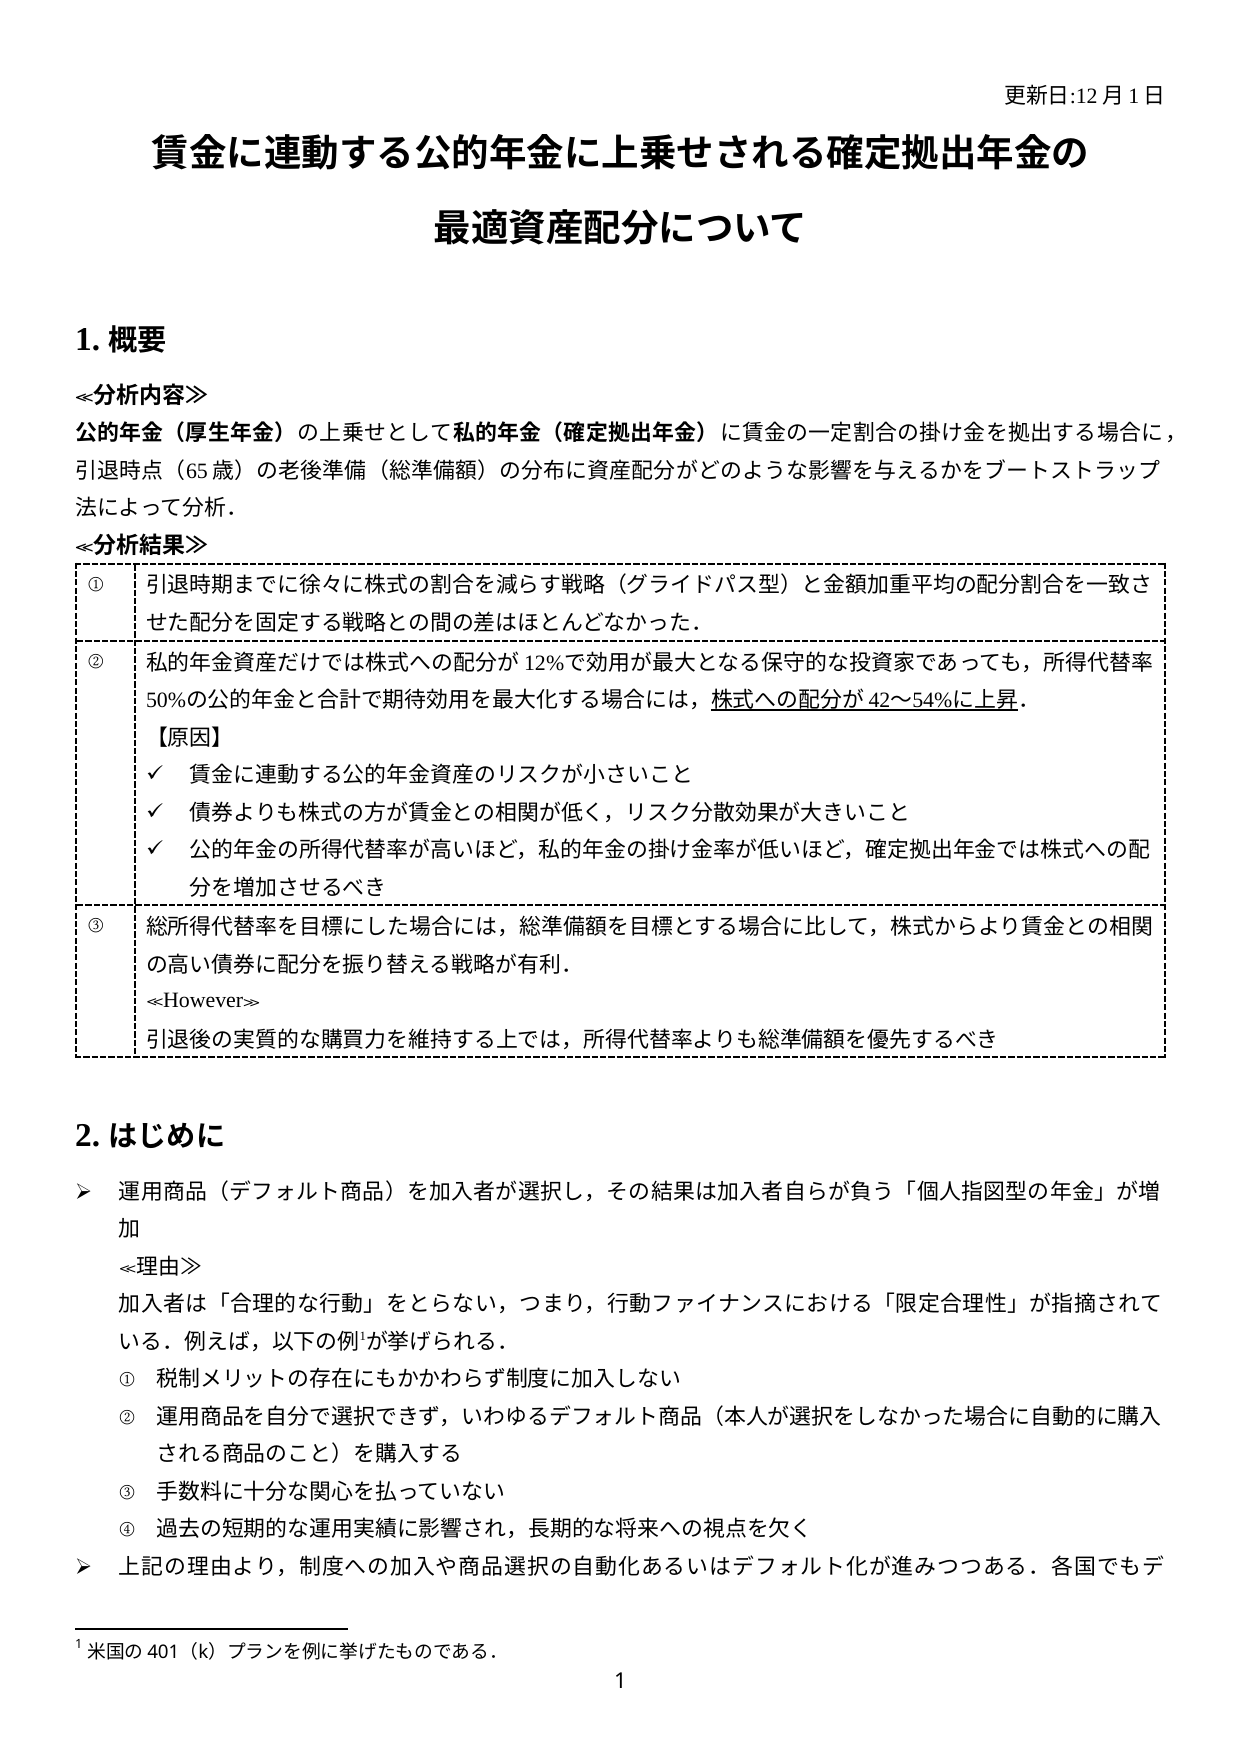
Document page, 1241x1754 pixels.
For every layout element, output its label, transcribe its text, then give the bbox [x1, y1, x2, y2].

table_cell 総所得代替率を目標にした場合には，総準備額を目標とする場合に比して，株式からより賃金との相関の高い債券に配分を振り替える戦略が有利． ≪However≫ 引退後の実質的な購買力を維持する上では，所得代替率よりも総準備額を優先するべき [135, 904, 1165, 1056]
text 公的年金（厚生年金）の上乗せとして私的年金（確定拠出年金）に賃金の一定割合の掛け金を拠出する場合に，引退時点（65歳）の老後準備（総準備額）の分布に資産配分がどのような影響を与えるかをブートストラップ法によって分析． [75, 412, 1165, 525]
list 税制メリットの存在にもかかわらず制度に加入しない [119, 1358, 1165, 1396]
subtitle 最適資産配分について [75, 187, 1165, 262]
text 更新日:12月1日 [75, 75, 1165, 112]
list 運用商品を自分で選択できず，いわゆるデフォルト商品（本人が選択をしなかった場合に自動的に購入される商品のこと）を購入する [119, 1396, 1165, 1471]
list 手数料に十分な関心を払っていない [119, 1471, 1165, 1508]
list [75, 1546, 1165, 1583]
list ≪理由≫ [119, 1246, 1165, 1283]
subtitle 賃金に連動する公的年金に上乗せされる確定拠出年金の [75, 112, 1165, 187]
text 加入者は「合理的な行動」をとらない，つまり，行動ファイナンスにおける「限定合理性」が指摘されている．例えば，以下の例が挙げられる． [119, 1283, 1165, 1358]
table_header 引退時期までに徐々に株式の割合を減らす戦略（グライドパス型）と金額加重平均の配分割合を一致させた配分を固定する戦略との間の差はほとんどなかった． [135, 563, 1165, 639]
subtitle はじめに [75, 1096, 1165, 1171]
list 運用商品（デフォルト商品）を加入者が選択し，その結果は加入者自らが負う「個人指図型の年金」が増加 [75, 1171, 1165, 1246]
text ≪分析内容≫ [75, 375, 1165, 412]
table_header [76, 563, 134, 639]
subtitle 概要 [75, 300, 1165, 375]
text ≪分析結果≫ [75, 525, 1165, 562]
table_cell [76, 640, 134, 904]
table_cell [76, 904, 134, 1056]
list 過去の短期的な運用実績に影響され，長期的な将来への視点を欠く [119, 1508, 1165, 1546]
table_cell 私的年金資産だけでは株式への配分が12%で効用が最大となる保守的な投資家であっても，所得代替率50%の公的年金と合計で期待効用を最大化する場合には，株式への配分が42～54%に上昇． 【原因】 賃金に連動する公的年金資産のリスクが小さいこと 債券よりも株式の方が賃金との相関が低く，リスク分散効果が大きいこと 公的年金の所得代替率が高いほど，私的年金の掛け金率が低いほど，確定拠出年金では株式への配分を増加させるべき [135, 640, 1165, 904]
